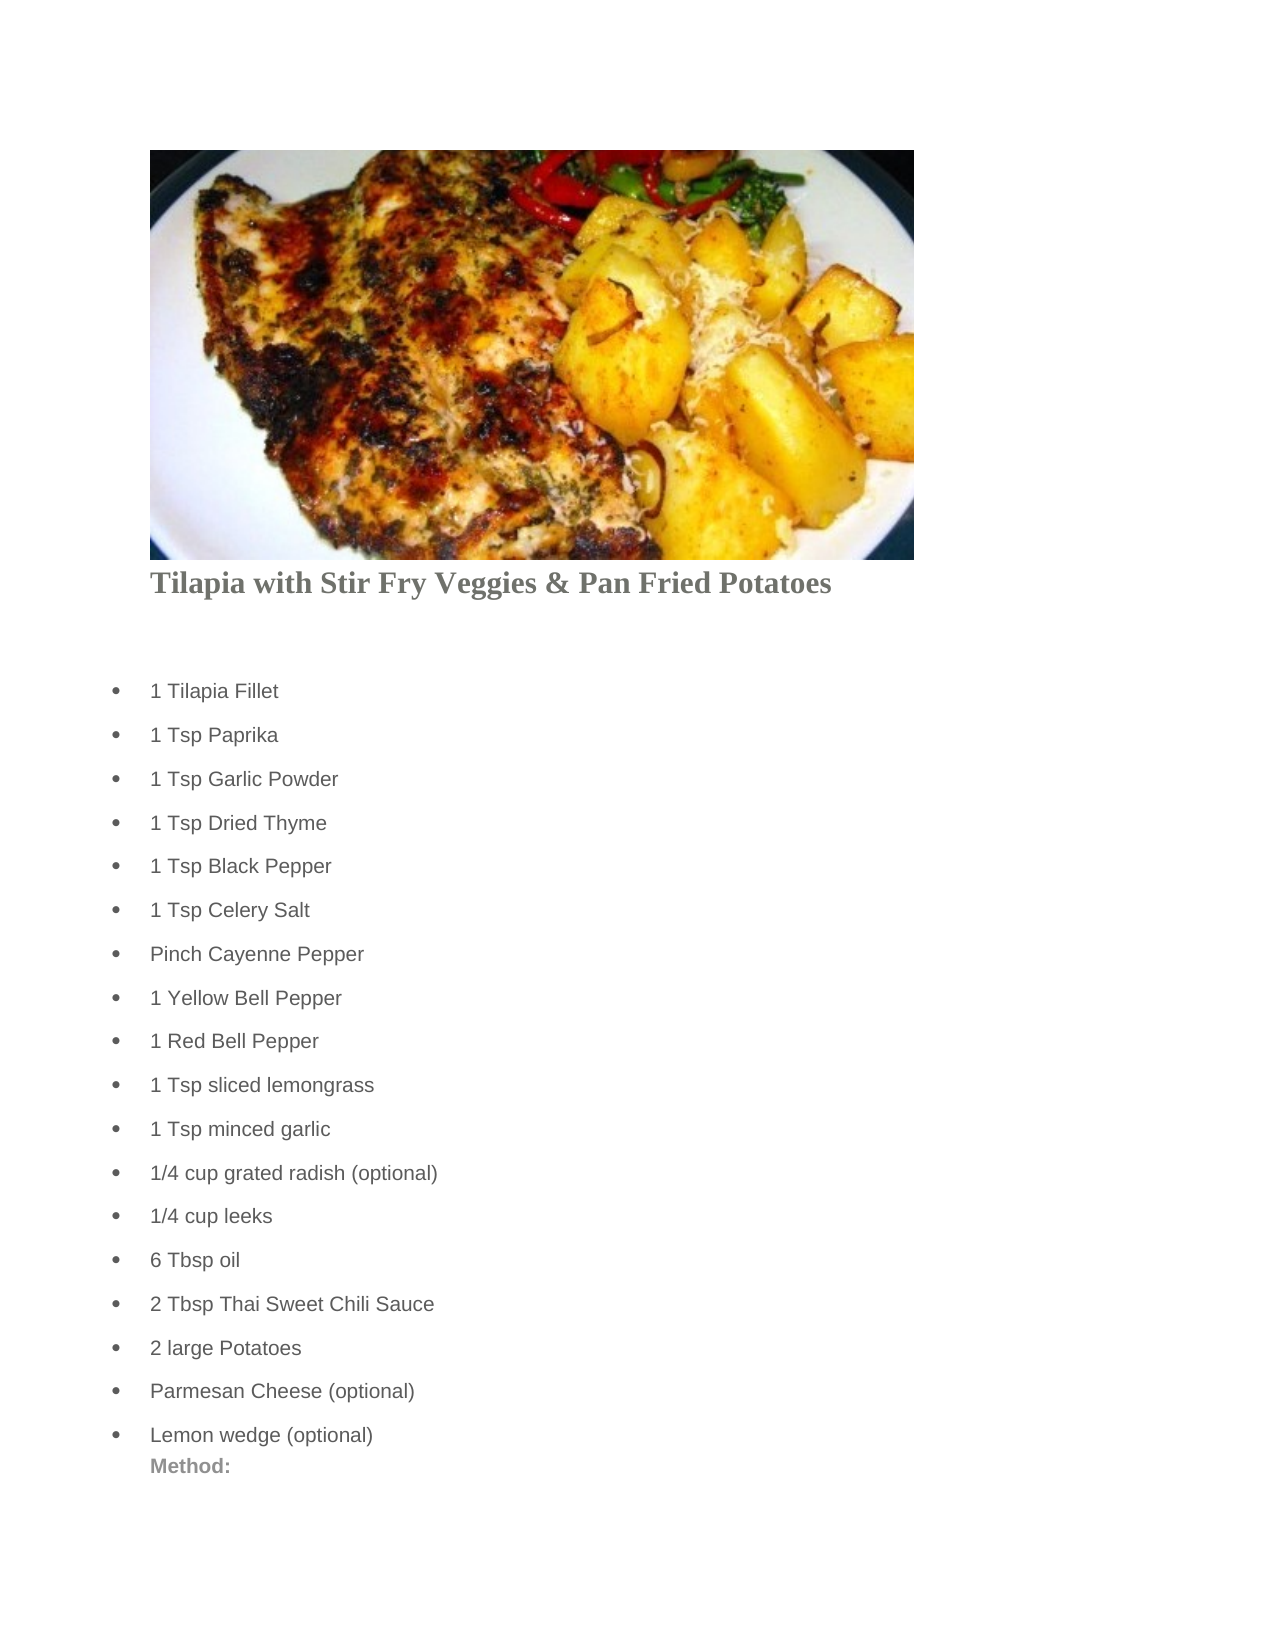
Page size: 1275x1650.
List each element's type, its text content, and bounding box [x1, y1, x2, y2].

list Parmesan Cheese (optional) [112, 1359, 1125, 1403]
list 1 Tsp minced garlic [112, 1097, 1125, 1141]
list 1 Tsp Black Pepper [112, 834, 1125, 878]
list 1 Tsp sliced lemongrass [112, 1053, 1125, 1097]
list 2 Tbsp Thai Sweet Chili Sauce [112, 1272, 1125, 1316]
list 1 Tsp Dried Thyme [112, 791, 1125, 834]
list 1 Tilapia Fillet [112, 659, 1125, 703]
list Lemon wedge (optional) [112, 1403, 1125, 1447]
list 1 Tsp Celery Salt [112, 878, 1125, 922]
text Tilapia with Stir Fry Veggies & Pan Fried Potatoes [150, 559, 1125, 600]
text Method: [150, 1447, 1125, 1478]
list 1 Red Bell Pepper [112, 1009, 1125, 1053]
list 1/4 cup leeks [112, 1184, 1125, 1228]
list 2 large Potatoes [112, 1316, 1125, 1359]
list 1 Tsp Paprika [112, 703, 1125, 747]
picture [150, 150, 914, 560]
list 1 Tsp Garlic Powder [112, 747, 1125, 791]
list 1/4 cup grated radish (optional) [112, 1141, 1125, 1184]
list Pinch Cayenne Pepper [112, 922, 1125, 966]
list 6 Tbsp oil [112, 1228, 1125, 1272]
list 1 Yellow Bell Pepper [112, 966, 1125, 1009]
